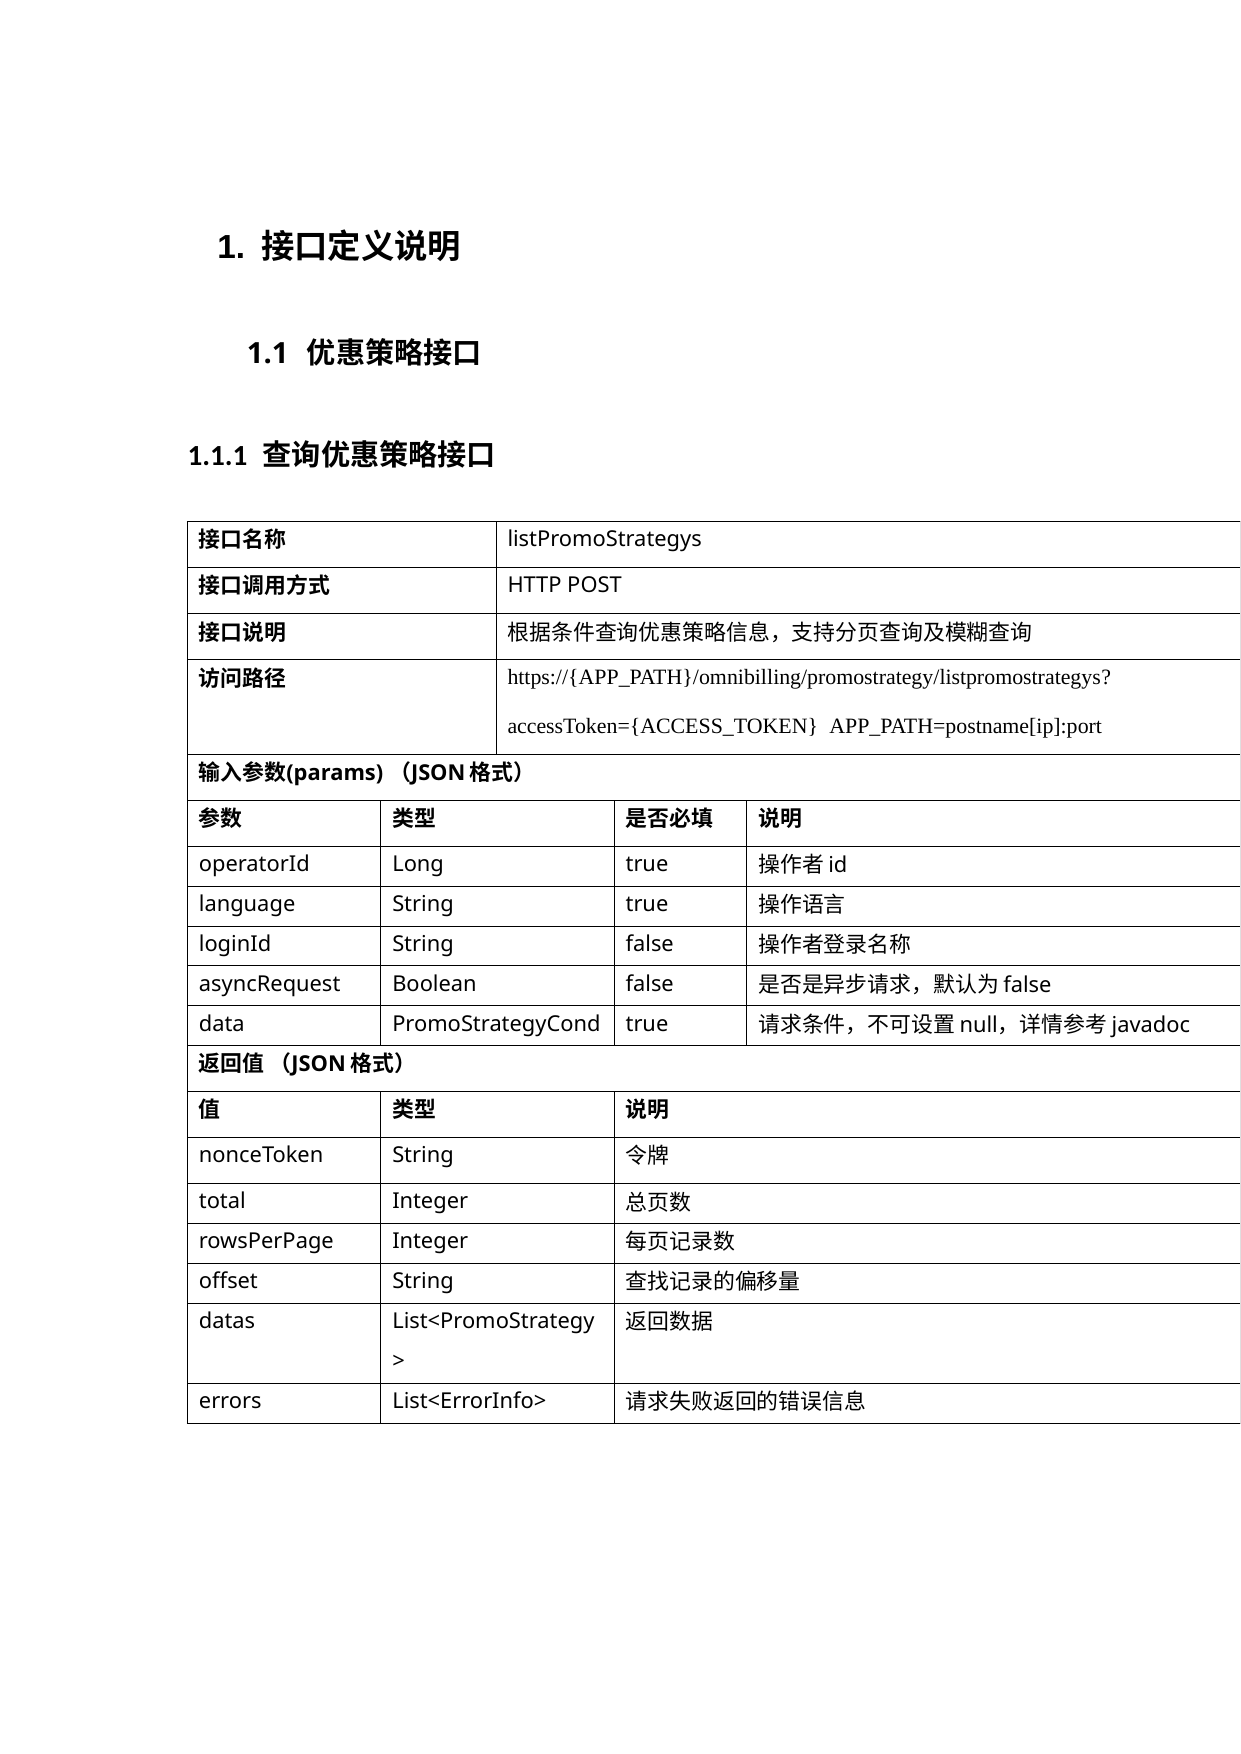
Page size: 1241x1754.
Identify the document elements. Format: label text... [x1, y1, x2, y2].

table_cell 类型 [381, 801, 614, 846]
table_cell 值 [188, 1092, 380, 1137]
table_cell 类型 [381, 1092, 614, 1137]
table_cell Boolean [381, 966, 614, 1005]
table_cell language [188, 887, 380, 926]
table_cell data [188, 1006, 380, 1045]
table_cell false [615, 966, 746, 1005]
table_cell 操作者id [747, 847, 1240, 886]
table_cell String [381, 887, 614, 926]
table_cell nonceToken [188, 1138, 380, 1183]
subtitle 优惠策略接口 [247, 318, 1053, 383]
table_cell true [615, 1006, 746, 1045]
table_cell 接口调用方式 [188, 568, 496, 613]
table_cell true [615, 847, 746, 886]
subtitle 查询优惠策略接口 [187, 421, 1053, 486]
table_header listPromoStrategys [497, 522, 1240, 567]
table_cell 是否是异步请求，默认为false [747, 966, 1240, 1005]
table_cell datas [188, 1304, 380, 1383]
table_cell 输入参数(params) （JSON格式） [188, 755, 1240, 800]
table_cell offset [188, 1264, 380, 1302]
table_cell 查找记录的偏移量 [615, 1264, 1240, 1302]
table_cell 根据条件查询优惠策略信息，支持分页查询及模糊查询 [497, 614, 1240, 659]
table_cell 说明 [615, 1092, 1240, 1137]
table_cell rowsPerPage [188, 1224, 380, 1263]
table_cell 每页记录数 [615, 1224, 1240, 1263]
table_cell Long [381, 847, 614, 886]
table_cell 是否必填 [615, 801, 746, 846]
table_cell String [381, 1264, 614, 1302]
table_cell operatorId [188, 847, 380, 886]
table_cell 请求条件，不可设置null，详情参考javadoc [747, 1006, 1240, 1045]
table_cell 接口说明 [188, 614, 496, 659]
table_cell String [381, 927, 614, 965]
table_cell 请求失败返回的错误信息 [615, 1384, 1240, 1423]
table_cell 总页数 [615, 1184, 1240, 1223]
table_cell loginId [188, 927, 380, 965]
table_cell true [615, 887, 746, 926]
table_cell 操作者登录名称 [747, 927, 1240, 965]
table_cell String [381, 1138, 614, 1183]
table_cell 返回值 （JSON格式） [188, 1046, 1240, 1091]
table_cell PromoStrategyCond [381, 1006, 614, 1045]
table_cell https://{APP_PATH}/omnibilling/promostrategy/listpromostrategys?accessToken={ACCESS_TOKEN} APP_PATH=postname[ip]:port [497, 660, 1240, 754]
table_cell HTTP POST [497, 568, 1240, 613]
table_cell 访问路径 [188, 660, 496, 754]
table_cell 说明 [747, 801, 1240, 846]
table_cell 参数 [188, 801, 380, 846]
table_cell asyncRequest [188, 966, 380, 1005]
table_cell 返回数据 [615, 1304, 1240, 1383]
table_cell List<PromoStrategy> [381, 1304, 614, 1383]
table_cell List<ErrorInfo> [381, 1384, 614, 1423]
table_cell false [615, 927, 746, 965]
table_cell 令牌 [615, 1138, 1240, 1183]
table_cell Integer [381, 1224, 614, 1263]
table_cell 操作语言 [747, 887, 1240, 926]
table_header 接口名称 [188, 522, 496, 567]
table_cell total [188, 1184, 380, 1223]
table_cell errors [188, 1384, 380, 1423]
table_cell Integer [381, 1184, 614, 1223]
subtitle 接口定义说明 [217, 212, 1031, 277]
